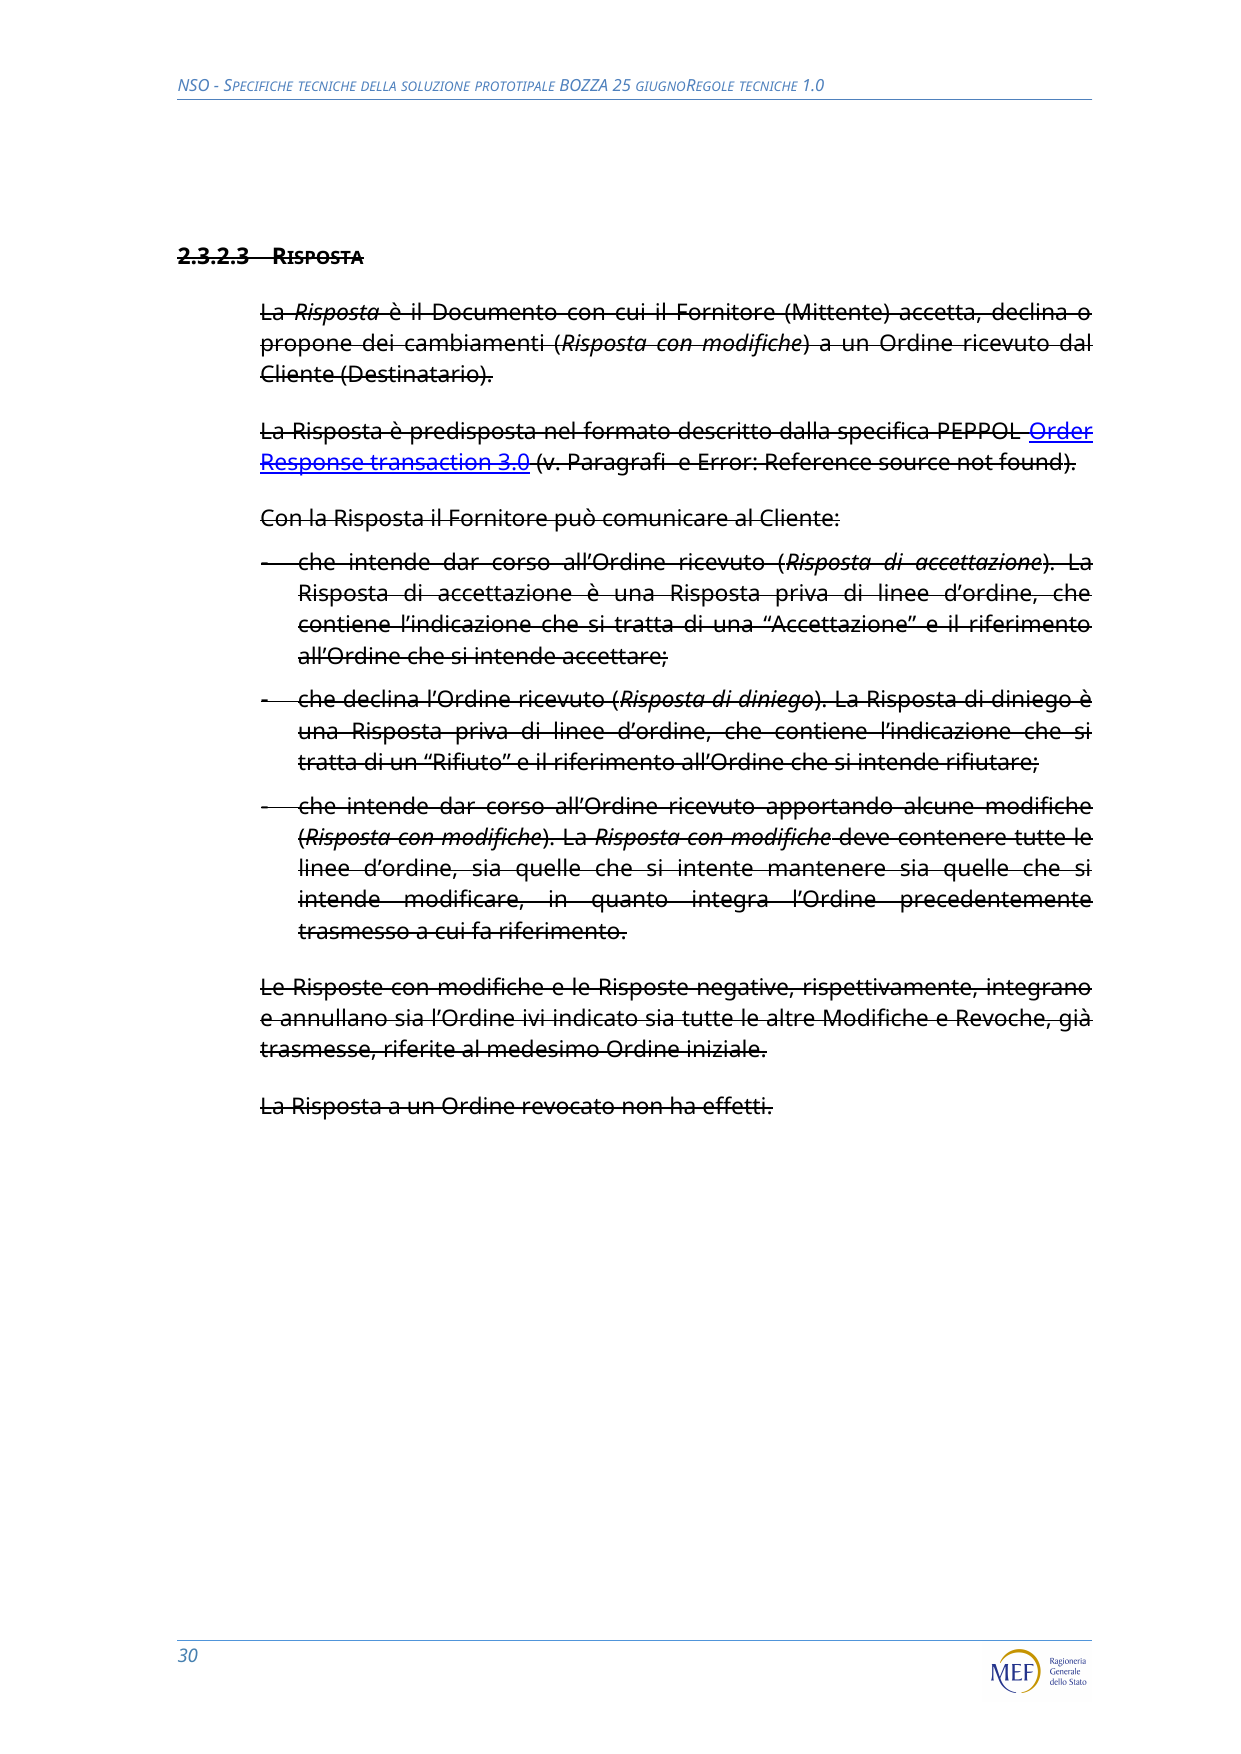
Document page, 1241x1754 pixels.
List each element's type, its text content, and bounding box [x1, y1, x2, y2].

text La Risposta è il Documento con cui il Fornitore (Mittente) accetta, declina o propone dei cambiamenti (Risposta con modifiche) a un Ordine ricevuto dal Cliente (Destinatario). [260, 296, 1092, 313]
text Le Risposte con modifiche e le Risposte negative, rispettivamente, integrano e annullano sia l’Ordine ivi indicato sia tutte le altre Modifiche e Revoche, già trasmesse, riferite al medesimo Ordine iniziale. [260, 990, 1092, 1020]
text La Risposta è il Documento con cui il Fornitore (Mittente) accetta, declina o propone dei cambiamenti (Risposta con modifiche) a un Ordine ricevuto dal Cliente (Destinatario). [260, 315, 1092, 345]
picture [982, 1641, 1093, 1702]
text La Risposta a un Ordine revocato non ha effetti. [260, 1090, 1092, 1121]
list che intende dar corso all’Ordine ricevuto (Risposta di accettazione). La Risposta di accettazione è una Risposta priva di linee d’ordine, che contiene l’indicazione che si tratta di una “Accettazione” e il riferimento all’Ordine che si intende accettare; [261, 564, 1092, 671]
subtitle Risposta [177, 240, 1092, 271]
text Le Risposte con modifiche e le Risposte negative, rispettivamente, integrano e annullano sia l’Ordine ivi indicato sia tutte le altre Modifiche e Revoche, già trasmesse, riferite al medesimo Ordine iniziale. [260, 971, 1092, 988]
text La Risposta è il Documento con cui il Fornitore (Mittente) accetta, declina o propone dei cambiamenti (Risposta con modifiche) a un Ordine ricevuto dal Cliente (Destinatario). [260, 346, 1092, 390]
list che intende dar corso all’Ordine ricevuto apportando alcune modifiche (Risposta con modifiche). La Risposta con modifiche deve contenere tutte le linee d’ordine, sia quelle che si intente mantenere sia quelle che si intende modificare, in quanto integra l’Ordine precedentemente trasmesso a cui fa riferimento. [261, 808, 1092, 946]
text Le Risposte con modifiche e le Risposte negative, rispettivamente, integrano e annullano sia l’Ordine ivi indicato sia tutte le altre Modifiche e Revoche, già trasmesse, riferite al medesimo Ordine iniziale. [260, 1021, 1092, 1065]
list che declina l’Ordine ricevuto (Risposta di diniego). La Risposta di diniego è una Risposta priva di linee d’ordine, che contiene l’indicazione che si tratta di un “Rifiuto” e il riferimento all’Ordine che si intende rifiutare; [261, 683, 1092, 701]
list che declina l’Ordine ricevuto (Risposta di diniego). La Risposta di diniego è una Risposta priva di linee d’ordine, che contiene l’indicazione che si tratta di un “Rifiuto” e il riferimento all’Ordine che si intende rifiutare; [261, 702, 1092, 777]
text Con la Risposta il Fornitore può comunicare al Cliente: [260, 502, 1092, 533]
